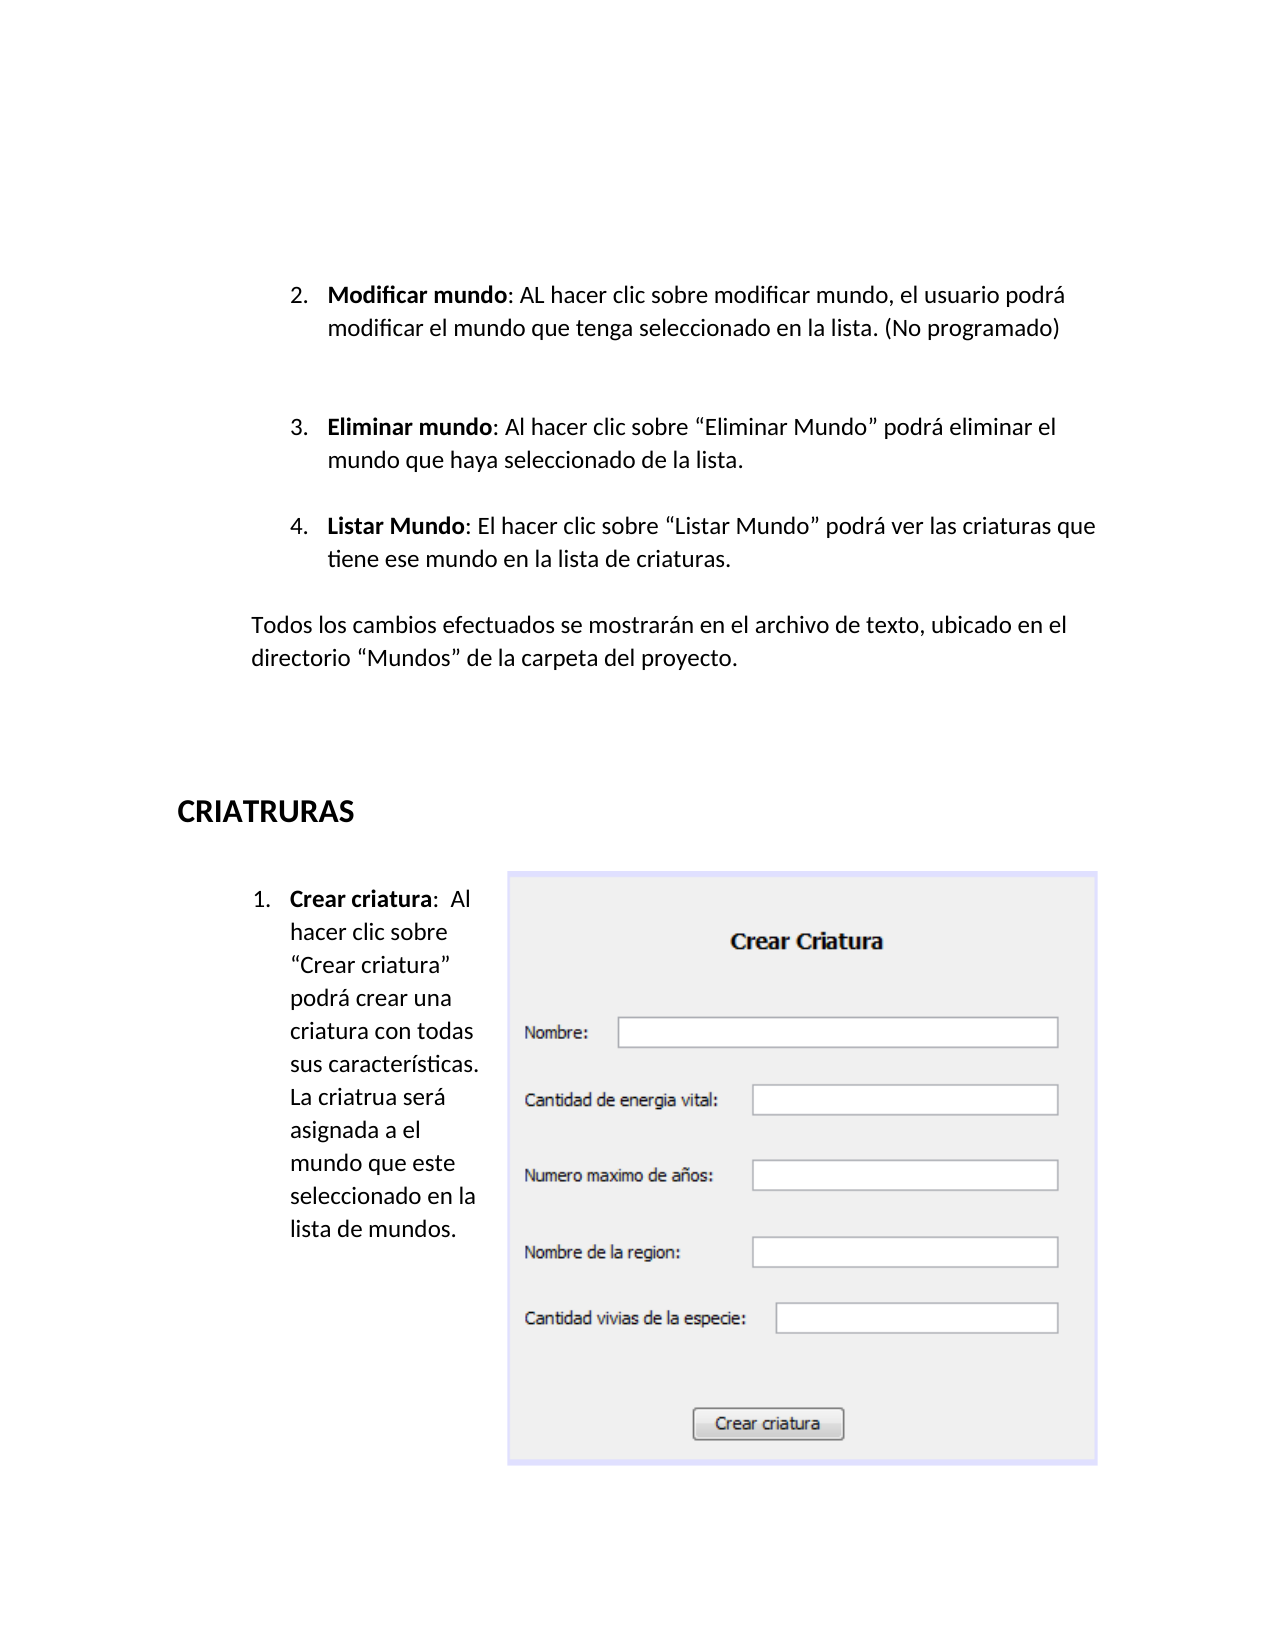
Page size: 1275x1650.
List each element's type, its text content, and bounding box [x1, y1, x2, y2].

list Modificar mundo: AL hacer clic sobre modificar mundo, el usuario podrá modificar el mundo que tenga seleccionado en la lista. (No programado) [290, 279, 1098, 343]
text CRIATRURAS [177, 790, 1098, 831]
list Todos los cambios efectuados se mostrarán en el archivo de texto, ubicado en el directorio “Mundos” de la carpeta del proyecto. [251, 609, 1098, 672]
list La criatrua será asignada a el mundo que este seleccionado en la lista de mundos. [290, 1081, 507, 1243]
list Eliminar mundo: Al hacer clic sobre “Eliminar Mundo” podrá eliminar el mundo que haya seleccionado de la lista. [290, 411, 1098, 475]
list Listar Mundo: El hacer clic sobre “Listar Mundo” podrá ver las criaturas que tiene ese mundo en la lista de criaturas. [290, 510, 1098, 573]
picture [507, 871, 1098, 1469]
list Crear criatura: Al hacer clic sobre “Crear criatura” podrá crear una criatura con todas sus características. [252, 884, 507, 1079]
